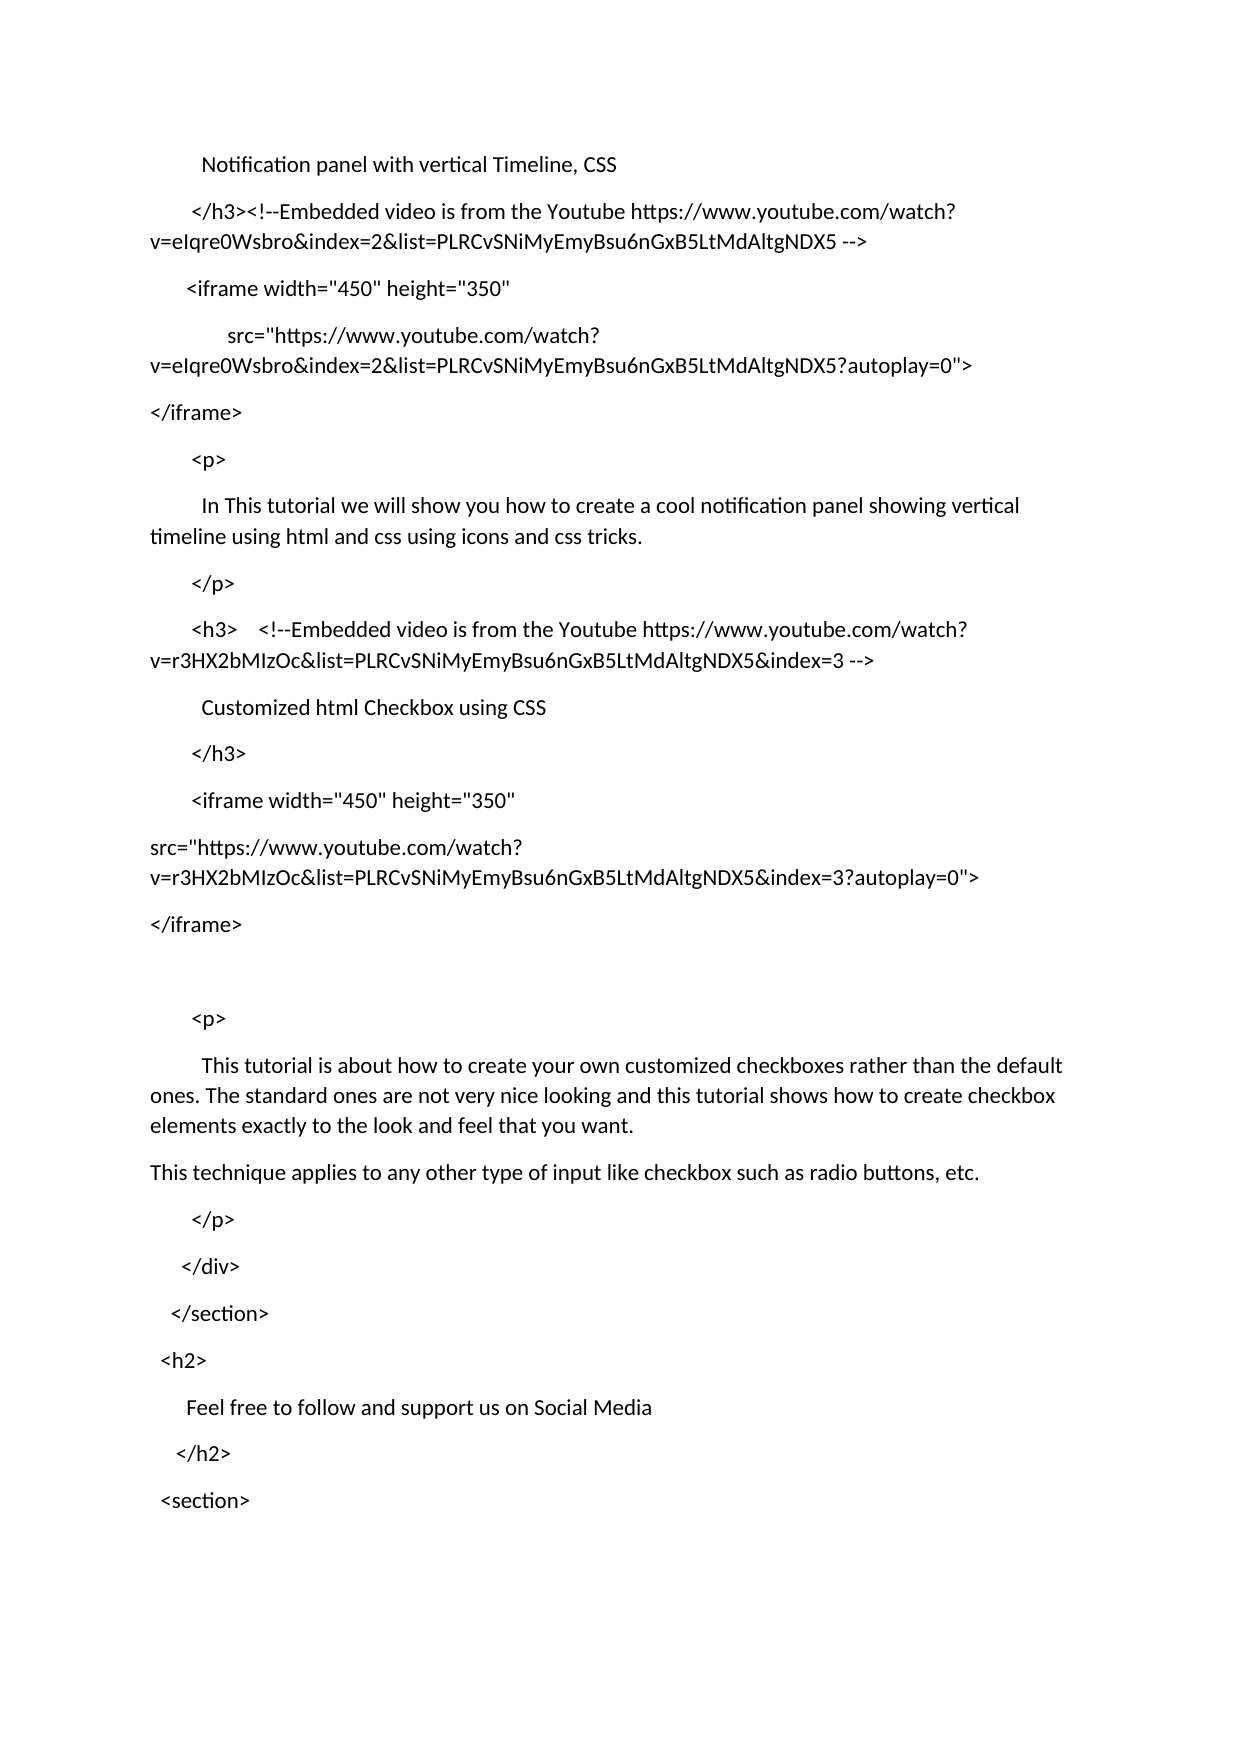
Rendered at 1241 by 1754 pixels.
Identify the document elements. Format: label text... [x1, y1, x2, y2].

text </p> [150, 569, 1090, 597]
text </p> [150, 1205, 1090, 1233]
text </iframe> [150, 398, 1090, 426]
text <iframe width="450" height="350" [150, 786, 1090, 814]
text <h3> <!--Embedded video is from the Youtube https://www.youtube.com/watch?v=r3HX2bMIzOc&list=PLRCvSNiMyEmyBsu6nGxB5LtMdAltgNDX5&index=3 --> [150, 616, 1090, 674]
text Notification panel with vertical Timeline, CSS [150, 150, 1090, 178]
text </iframe> [150, 910, 1090, 938]
text Customized html Checkbox using CSS [150, 693, 1090, 721]
text <section> [150, 1486, 1090, 1514]
text </h2> [150, 1439, 1090, 1468]
text </section> [150, 1299, 1090, 1327]
text </h3> [150, 739, 1090, 768]
text <iframe width="450" height="350" [150, 274, 1090, 302]
text src="https://www.youtube.com/watch?v=r3HX2bMIzOc&list=PLRCvSNiMyEmyBsu6nGxB5LtMdAltgNDX5&index=3?autoplay=0"> [150, 833, 1090, 892]
text In This tutorial we will show you how to create a cool notification panel showing vertical timeline using html and css using icons and css tricks. [150, 492, 1090, 550]
text <p> [150, 445, 1090, 473]
text <h2> [150, 1346, 1090, 1374]
text </div> [150, 1252, 1090, 1280]
text src="https://www.youtube.com/watch?v=eIqre0Wsbro&index=2&list=PLRCvSNiMyEmyBsu6nGxB5LtMdAltgNDX5?autoplay=0"> [150, 321, 1090, 379]
text This technique applies to any other type of input like checkbox such as radio buttons, etc. [150, 1158, 1090, 1186]
text <p> [150, 1004, 1090, 1032]
text Feel free to follow and support us on Social Media [150, 1393, 1090, 1421]
text This tutorial is about how to create your own customized checkboxes rather than the default ones. The standard ones are not very nice looking and this tutorial shows how to create checkbox elements exactly to the look and feel that you want. [150, 1051, 1090, 1139]
text </h3><!--Embedded video is from the Youtube https://www.youtube.com/watch?v=eIqre0Wsbro&index=2&list=PLRCvSNiMyEmyBsu6nGxB5LtMdAltgNDX5 --> [150, 197, 1090, 255]
